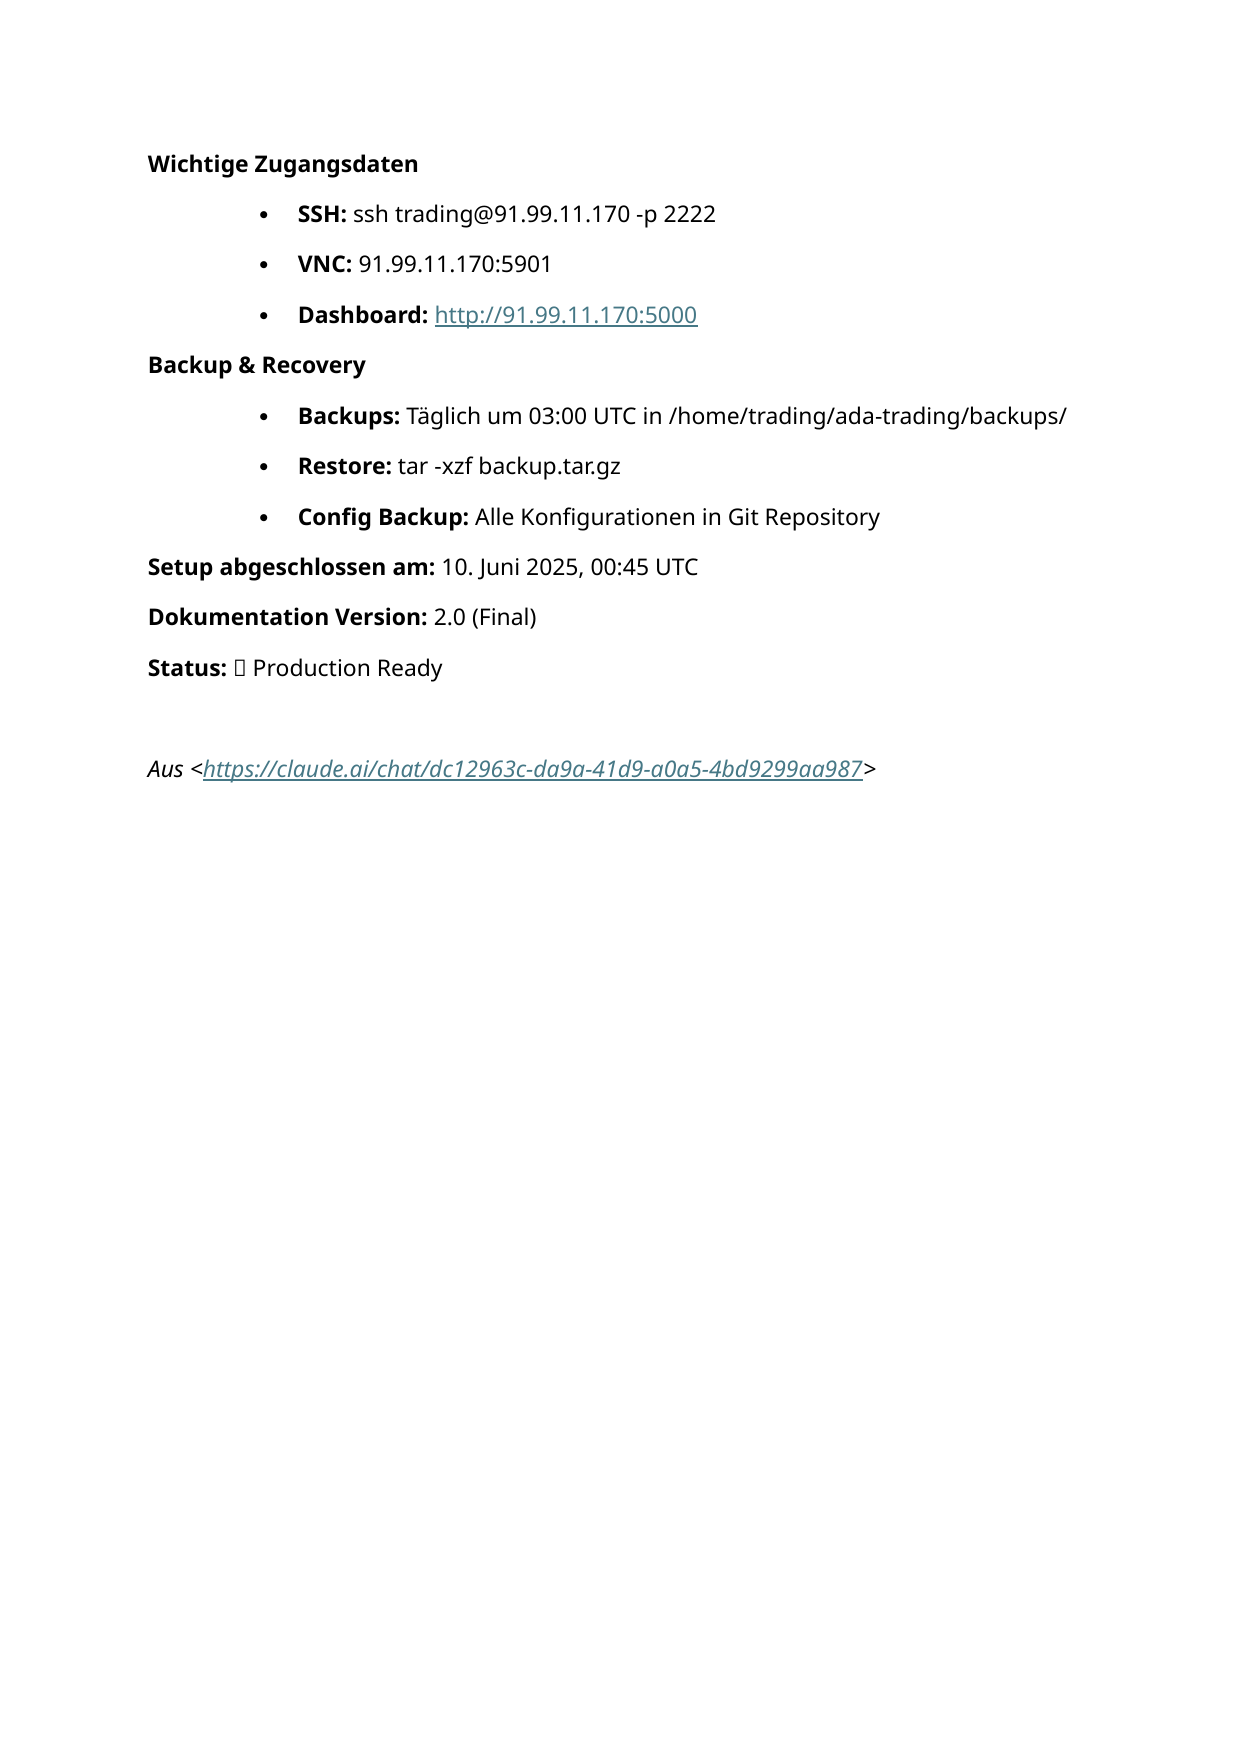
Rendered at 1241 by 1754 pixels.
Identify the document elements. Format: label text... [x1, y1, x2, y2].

list Config Backup: Alle Konfigurationen in Git Repository [260, 501, 1093, 532]
list VNC: 91.99.11.170:5901 [260, 248, 1093, 280]
text Aus <https://claude.ai/chat/dc12963c-da9a-41d9-a0a5-4bd9299aa987> [148, 753, 1093, 784]
list Dashboard: http://91.99.11.170:5000 [260, 299, 1093, 330]
list SSH: ssh trading@91.99.11.170 -p 2222 [260, 198, 1093, 229]
text Dokumentation Version: 2.0 (Final) [148, 601, 1093, 633]
list Backups: Täglich um 03:00 UTC in /home/trading/ada-trading/backups/ [260, 400, 1093, 431]
text Backup & Recovery [148, 349, 1093, 381]
text Setup abgeschlossen am: 10. Juni 2025, 00:45 UTC [148, 551, 1093, 582]
list Restore: tar -xzf backup.tar.gz [260, 450, 1093, 481]
text Wichtige Zugangsdaten [148, 148, 1093, 179]
text Status: ✅ Production Ready [148, 652, 1093, 683]
